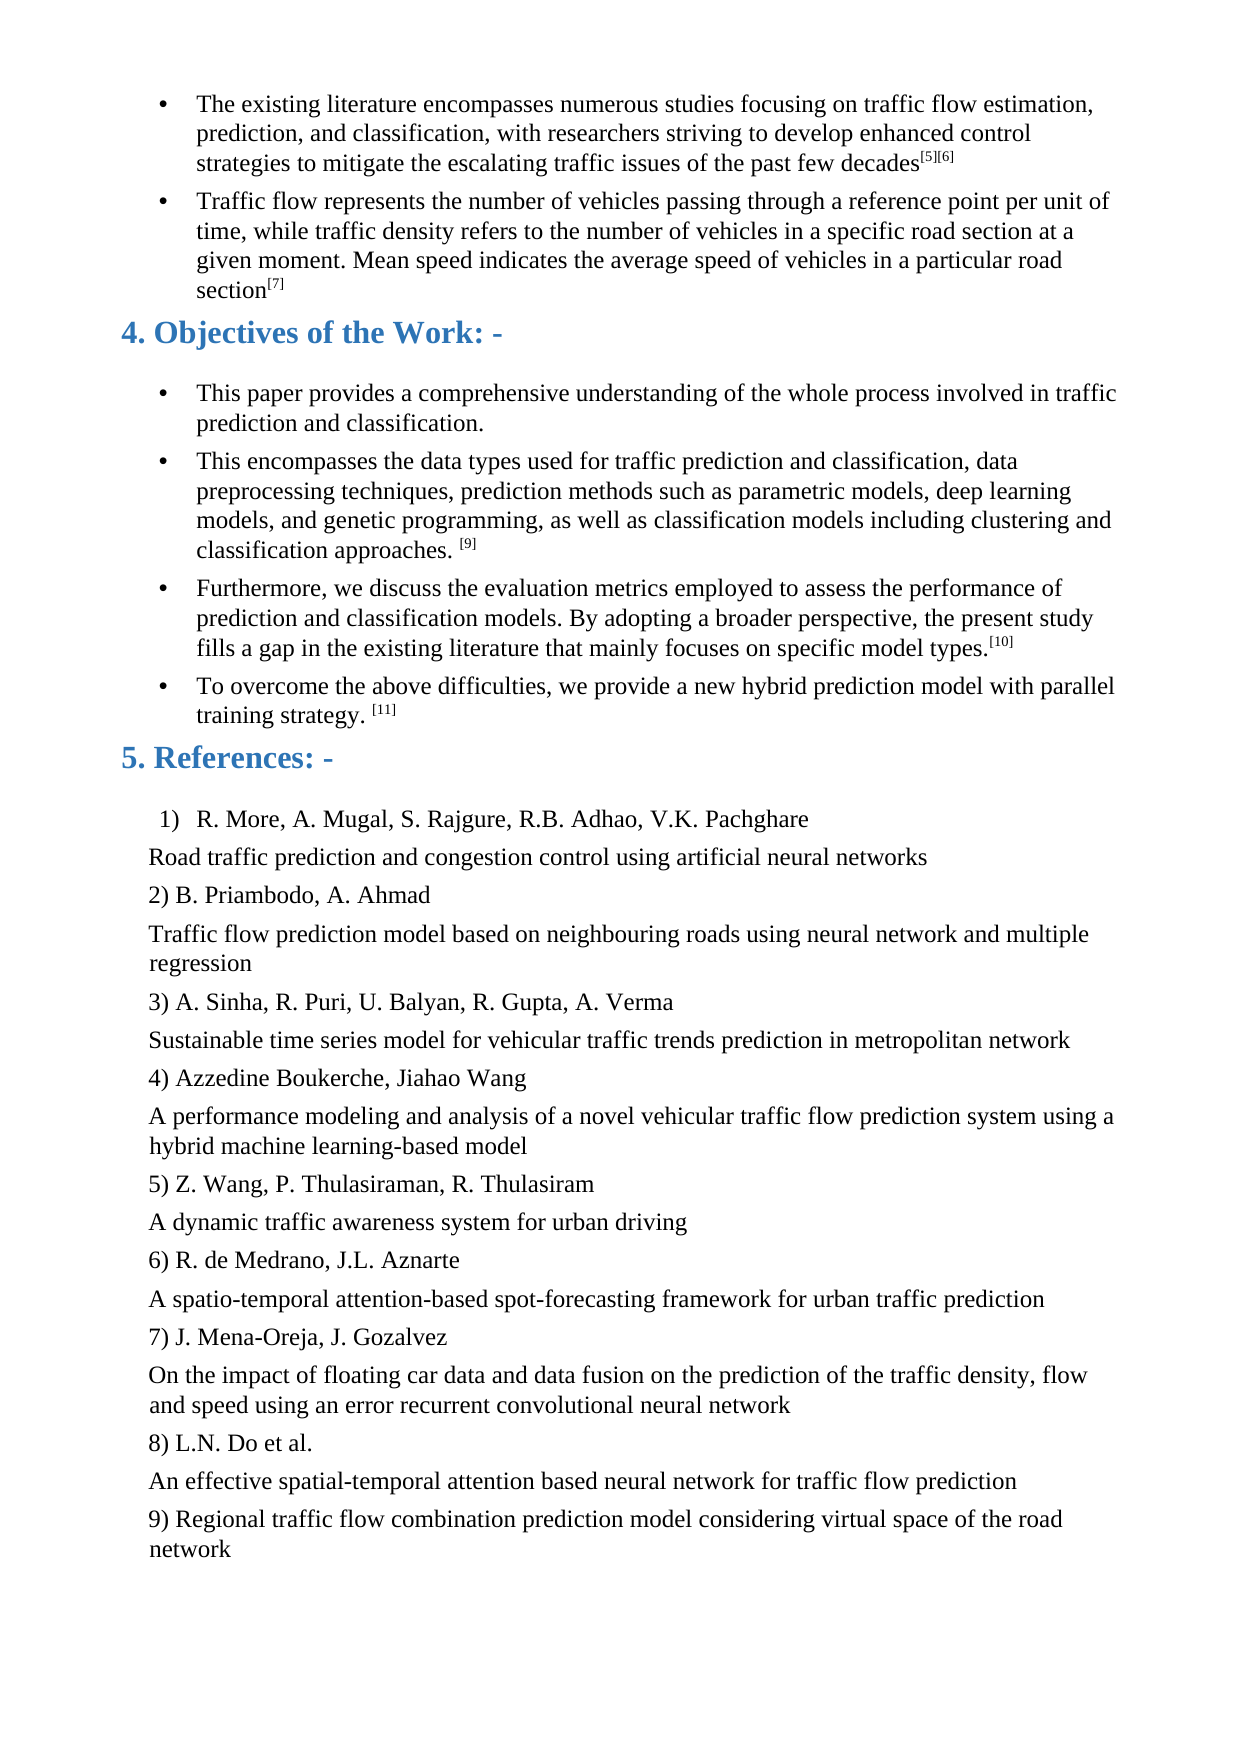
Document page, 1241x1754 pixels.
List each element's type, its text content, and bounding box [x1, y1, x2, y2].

text 8) L.N. Do et al. [148, 1428, 1127, 1457]
text A dynamic traffic awareness system for urban driving [148, 1207, 1127, 1236]
list R. More, A. Mugal, S. Rajgure, R.B. Adhao, V.K. Pachghare [159, 804, 1127, 833]
text A performance modeling and analysis of a novel vehicular traffic flow prediction system using a hybrid machine learning-based model [148, 1101, 1127, 1159]
list To overcome the above difficulties, we provide a new hybrid prediction model with parallel training strategy. [11] [159, 671, 1127, 729]
text 3) A. Sinha, R. Puri, U. Balyan, R. Gupta, A. Verma [148, 987, 1127, 1015]
text 5) Z. Wang, P. Thulasiraman, R. Thulasiram [148, 1169, 1127, 1198]
subtitle 5. References: - [121, 739, 1127, 776]
list This paper provides a comprehensive understanding of the whole process involved in traffic prediction and classification. [159, 378, 1127, 437]
text Traffic flow prediction model based on neighbouring roads using neural network and multiple regression [148, 919, 1127, 977]
text 6) R. de Medrano, J.L. Aznarte [148, 1246, 1127, 1274]
text 7) J. Mena-Oreja, J. Gozalvez [148, 1322, 1127, 1351]
list Traffic flow represents the number of vehicles passing through a reference point per unit of time, while traffic density refers to the number of vehicles in a specific road section at a given moment. Mean speed indicates the average speed of vehicles in a particular road section[7] [159, 186, 1127, 304]
text 9) Regional traffic flow combination prediction model considering virtual space of the road network [148, 1504, 1127, 1563]
list Furthermore, we discuss the evaluation metrics employed to assess the performance of prediction and classification models. By adopting a broader perspective, the present study fills a gap in the existing literature that mainly focuses on specific model types.[10] [159, 573, 1127, 661]
text A spatio-temporal attention-based spot-forecasting framework for urban traffic prediction [148, 1284, 1127, 1312]
text 4) Azzedine Boukerche, Jiahao Wang [148, 1063, 1127, 1092]
text 2) B. Priambodo, A. Ahmad [148, 881, 1127, 909]
text On the impact of floating car data and data fusion on the prediction of the traffic density, flow and speed using an error recurrent convolutional neural network [148, 1360, 1127, 1418]
text Sustainable time series model for vehicular traffic trends prediction in metropolitan network [148, 1025, 1127, 1053]
subtitle 4. Objectives of the Work: - [121, 313, 1127, 350]
text Road traffic prediction and congestion control using artificial neural networks [148, 842, 1127, 871]
text An effective spatial-temporal attention based neural network for traffic flow prediction [148, 1466, 1127, 1495]
list This encompasses the data types used for traffic prediction and classification, data preprocessing techniques, prediction methods such as parametric models, deep learning models, and genetic programming, as well as classification models including clustering and classification approaches. [9] [159, 446, 1127, 564]
list The existing literature encompasses numerous studies focusing on traffic flow estimation, prediction, and classification, with researchers striving to develop enhanced control strategies to mitigate the escalating traffic issues of the past few decades[5][6] [159, 89, 1127, 177]
